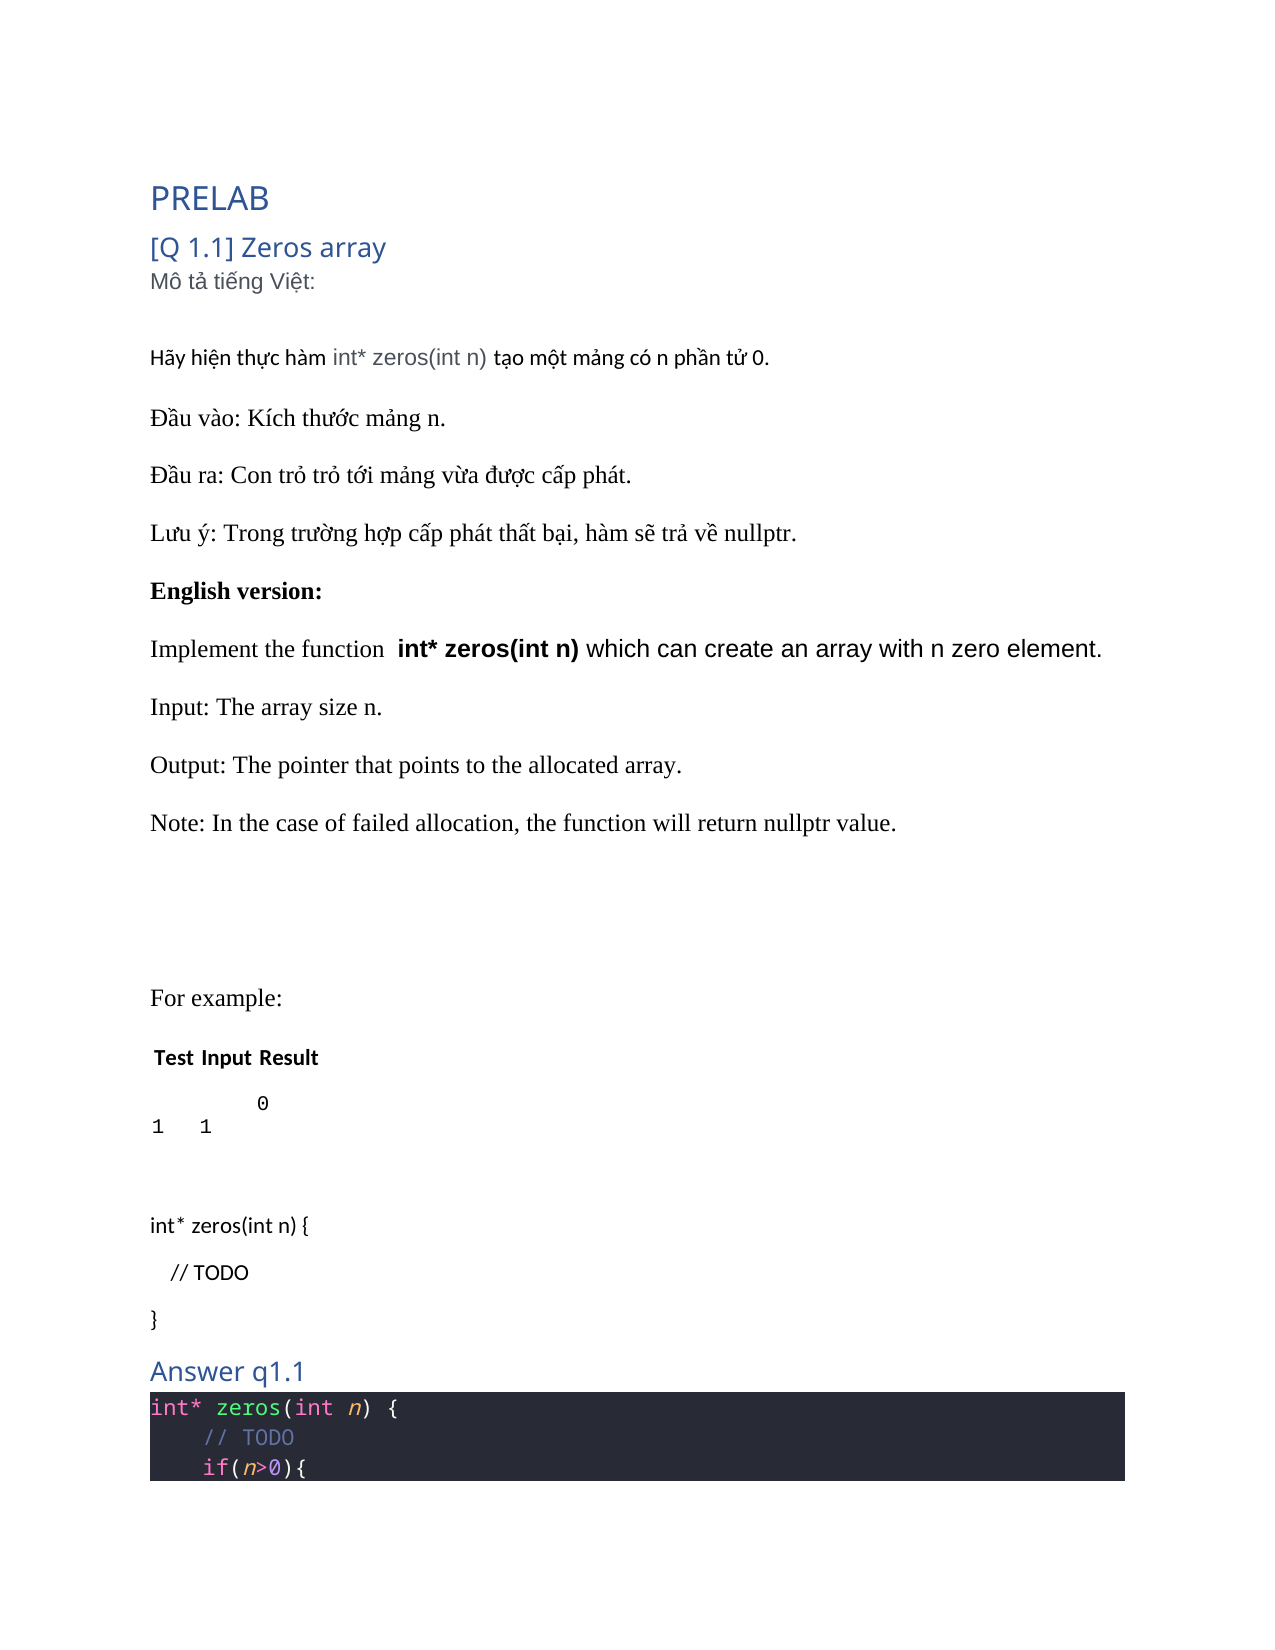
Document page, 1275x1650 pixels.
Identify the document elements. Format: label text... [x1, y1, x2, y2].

text // TODO [150, 1422, 1125, 1452]
text Đầu vào: Kích thước mảng n. [150, 403, 1125, 431]
text int* zeros(int n) { [150, 1212, 1125, 1240]
text Mô tả tiếng Việt: [150, 268, 1125, 324]
text Note: In the case of failed allocation, the function will return nullptr value. [150, 808, 1125, 837]
table_header Test [150, 1041, 198, 1091]
text Đầu ra: Con trỏ trỏ tới mảng vừa được cấp phát. [150, 461, 1125, 489]
text Implement the function int* zeros(int n) which can create an array with n zero element. [150, 634, 1125, 663]
text int* zeros(int n) { [150, 1392, 1125, 1422]
table_cell 0 [255, 1091, 322, 1165]
table_cell 1 [198, 1091, 255, 1165]
text } [150, 1305, 1125, 1333]
text English version: [150, 576, 1125, 605]
subtitle PRELAB [150, 175, 1125, 220]
text Input: The array size n. [150, 692, 1125, 721]
subtitle [Q 1.1] Zeros array [150, 228, 1125, 265]
table_header Result [255, 1041, 322, 1091]
text // TODO [150, 1258, 1125, 1287]
text if(n>0){ [150, 1452, 1125, 1481]
table_header Input [198, 1041, 255, 1091]
table_cell 1 [150, 1091, 198, 1165]
subtitle Answer q1.1 [150, 1352, 1125, 1389]
text Output: The pointer that points to the allocated array. [150, 750, 1125, 779]
text Hãy hiện thực hàm int* zeros(int n) tạo một mảng có n phần tử 0. [150, 343, 1125, 371]
text Lưu ý: Trong trường hợp cấp phát thất bại, hàm sẽ trả về nullptr. [150, 518, 1125, 547]
text For example: [150, 983, 1125, 1012]
